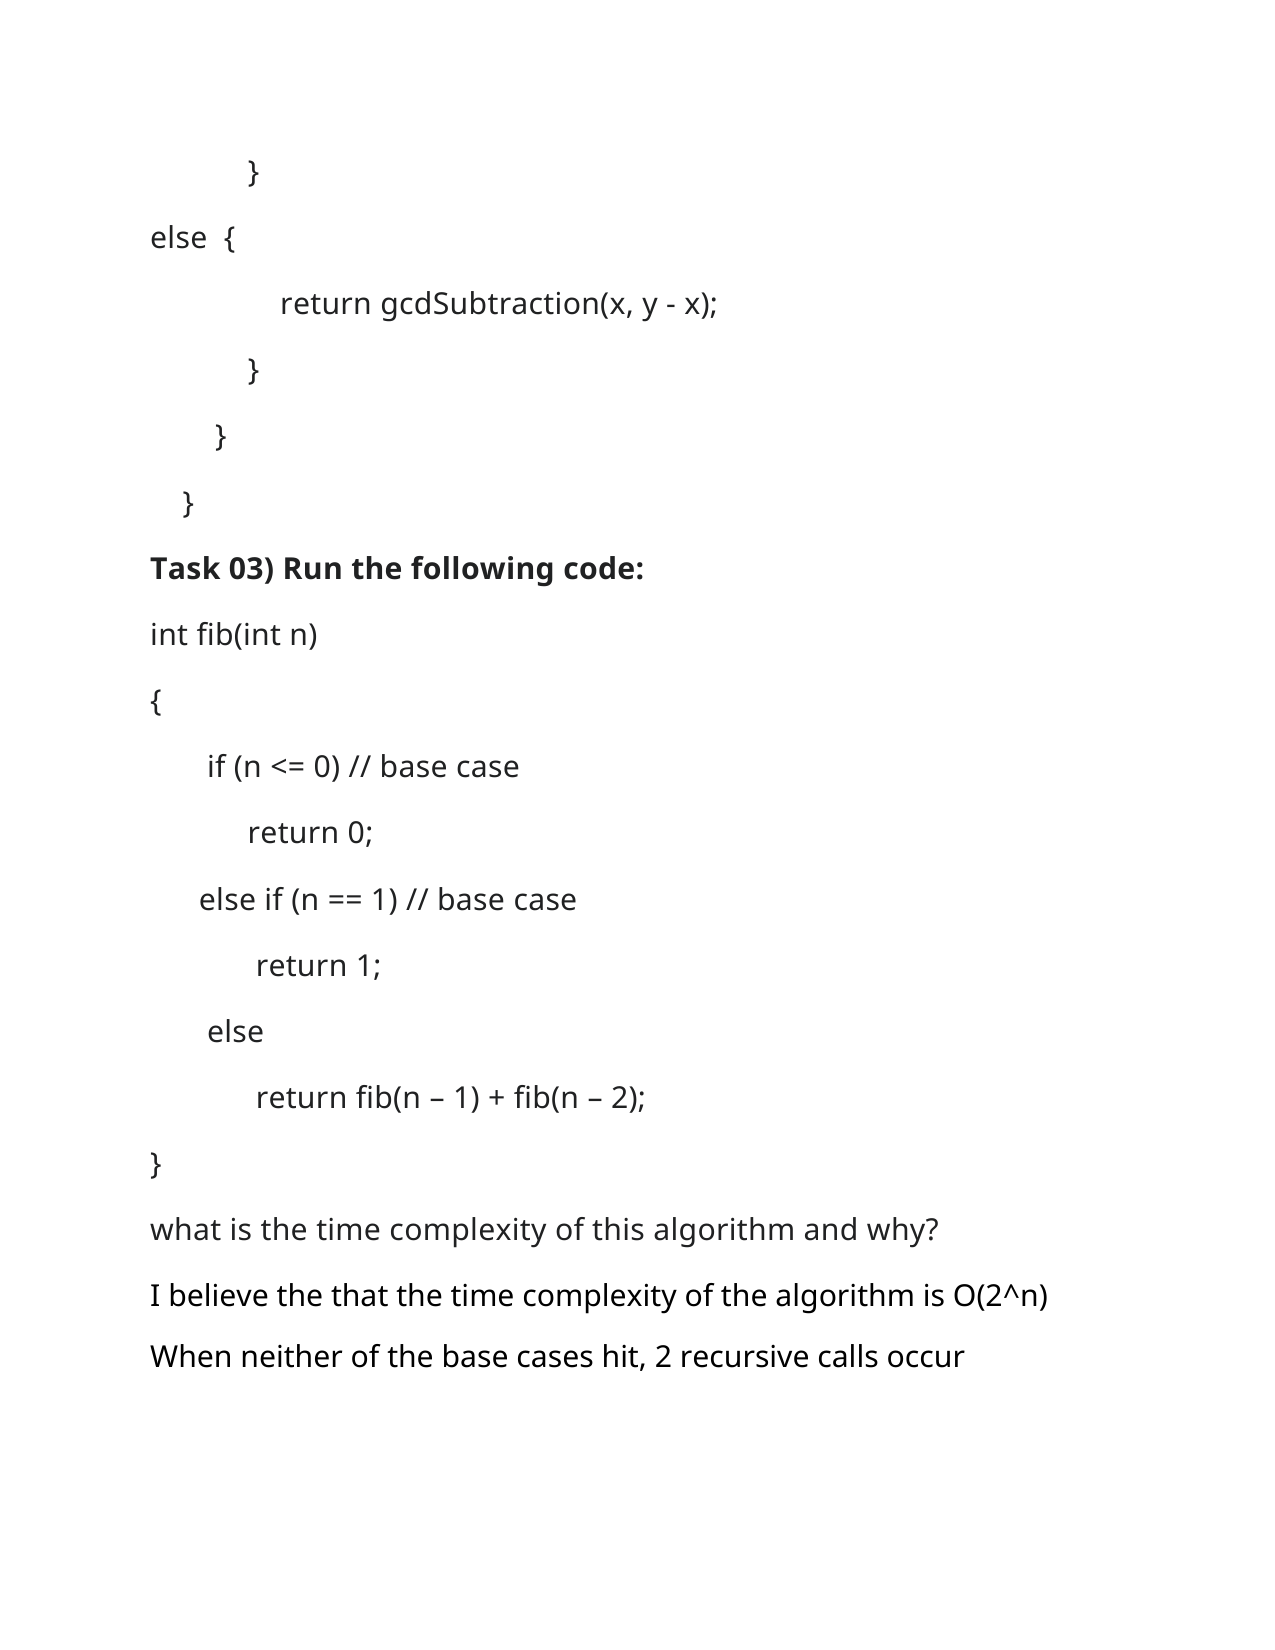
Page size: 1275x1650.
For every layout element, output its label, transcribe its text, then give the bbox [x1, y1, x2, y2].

text int fib(int n) [150, 613, 1125, 654]
text else if (n == 1) // base case [150, 878, 1125, 919]
text if (n <= 0) // base case [150, 745, 1125, 786]
text return gcdSubtraction(x, y - x); [150, 282, 1125, 323]
text } [150, 348, 1125, 389]
text I believe the that the time complexity of the algorithm is O(2^n) [150, 1274, 1125, 1316]
text return 1; [150, 944, 1125, 985]
text return 0; [150, 811, 1125, 853]
text } [150, 1142, 1125, 1183]
text { [150, 679, 1125, 720]
text what is the time complexity of this algorithm and why? [150, 1208, 1125, 1249]
text else [150, 1010, 1125, 1051]
text } [150, 150, 1125, 191]
text When neither of the base cases hit, 2 recursive calls occur [150, 1336, 1125, 1377]
text return fib(n – 1) + fib(n – 2); [150, 1076, 1125, 1117]
text else { [150, 216, 1125, 257]
text Task 03) Run the following code: [150, 547, 1125, 588]
text } [150, 414, 1125, 456]
text } [150, 481, 1125, 522]
